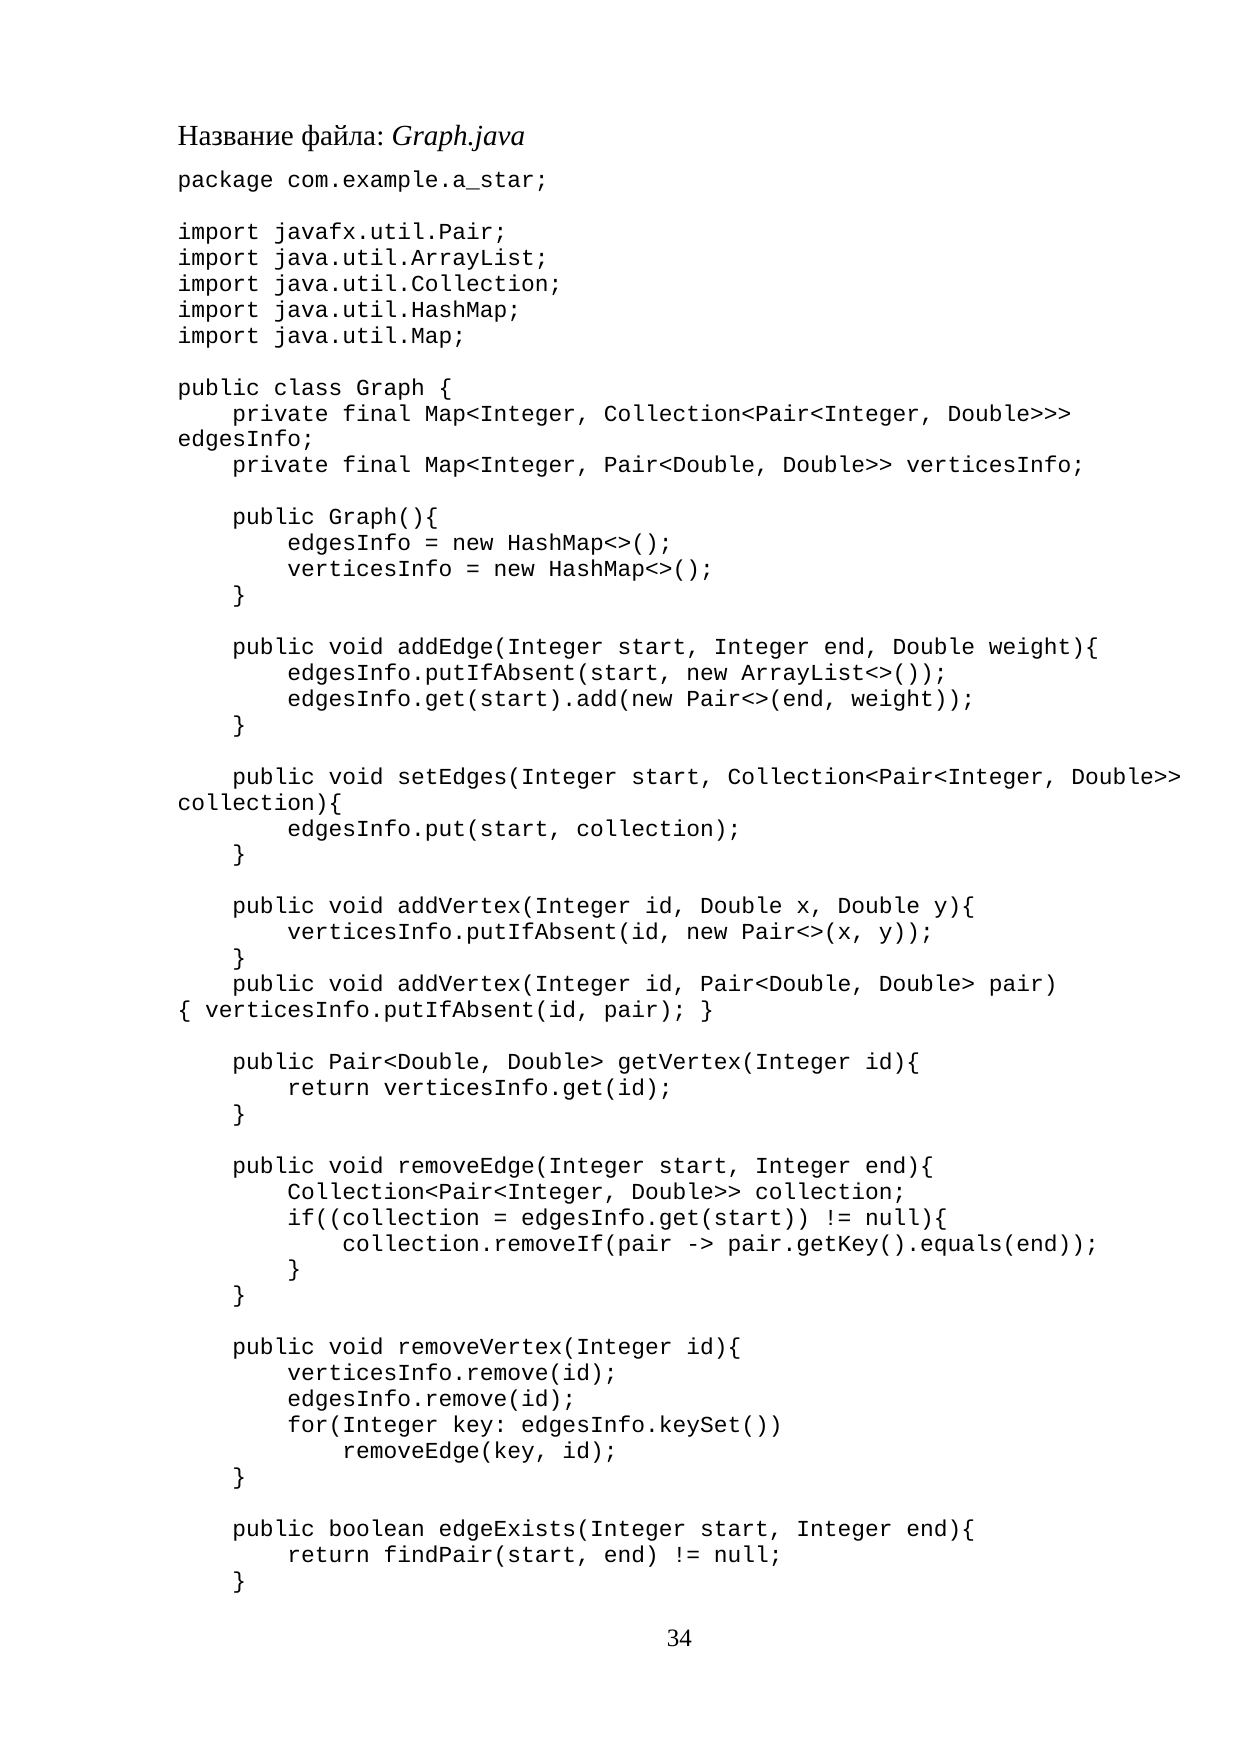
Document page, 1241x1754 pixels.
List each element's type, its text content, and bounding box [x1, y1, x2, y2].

text Название файла: Graph.java [177, 118, 1181, 152]
